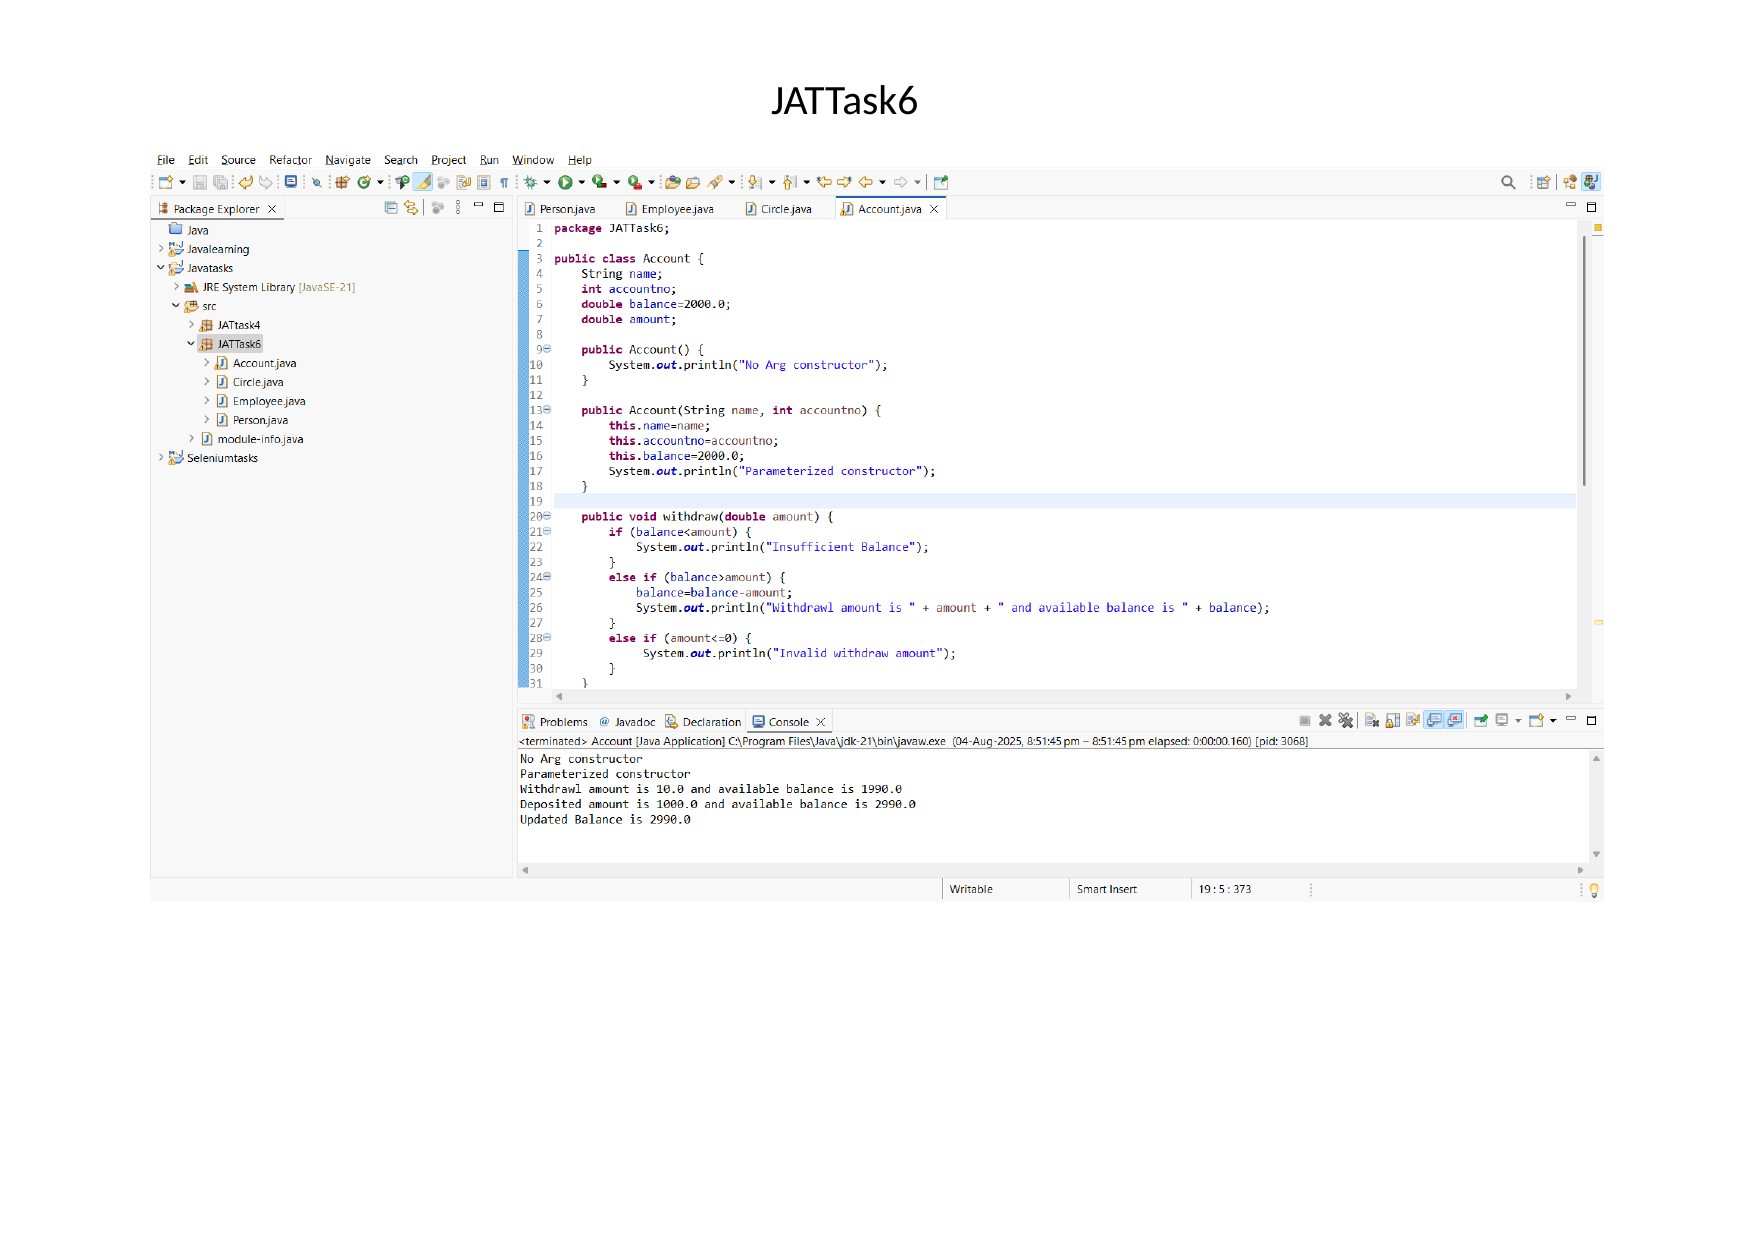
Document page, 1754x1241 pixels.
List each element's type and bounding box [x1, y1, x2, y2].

picture [150, 150, 1604, 902]
